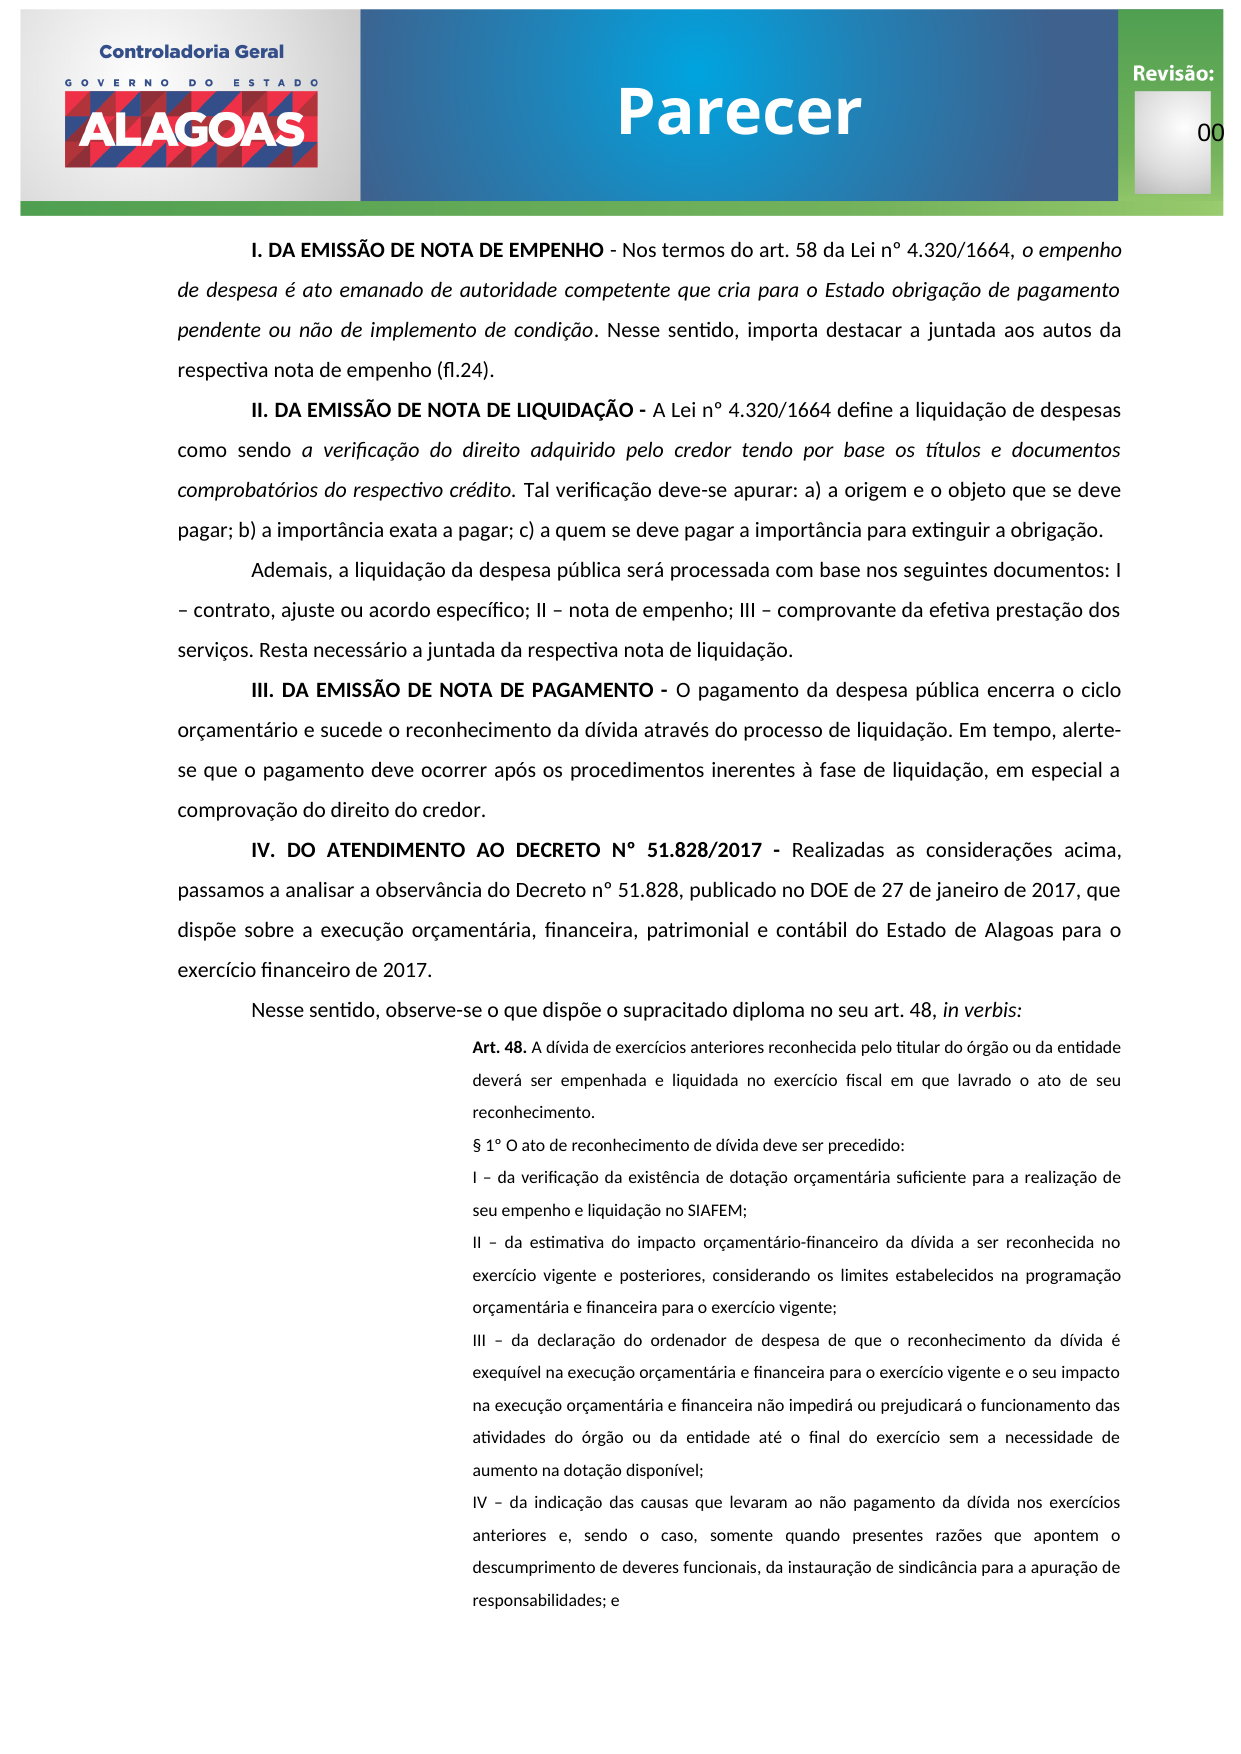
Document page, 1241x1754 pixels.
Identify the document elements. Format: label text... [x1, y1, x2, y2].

text Art. 48. A dívida de exercícios anteriores reconhecida pelo titular do órgão ou da entidade deverá ser empenhada e liquidada no exercício fiscal em que lavrado o ato de seu reconhecimento. [472, 1036, 1122, 1123]
text II. DA EMISSÃO DE NOTA DE LIQUIDAÇÃO - A Lei nº 4.320/1664 define a liquidação de despesas como sendo a verificação do direito adquirido pelo credor tendo por base os títulos e documentos comprobatórios do respectivo crédito. Tal verificação deve-se apurar: a) a origem e o objeto que se deve pagar; b) a importância exata a pagar; c) a quem se deve pagar a importância para extinguir a obrigação. [177, 396, 1122, 543]
text Ademais, a liquidação da despesa pública será processada com base nos seguintes documentos: I – contrato, ajuste ou acordo específico; II – nota de empenho; III – comprovante da efetiva prestação dos serviços. Resta necessário a juntada da respectiva nota de liquidação. [177, 556, 1122, 663]
text III. DA EMISSÃO DE NOTA DE PAGAMENTO - O pagamento da despesa pública encerra o ciclo orçamentário e sucede o reconhecimento da dívida através do processo de liquidação. Em tempo, alerte-se que o pagamento deve ocorrer após os procedimentos inerentes à fase de liquidação, em especial a comprovação do direito do credor. [177, 676, 1122, 823]
text IV. DO ATENDIMENTO AO DECRETO Nº 51.828/2017 - Realizadas as considerações acima, passamos a analisar a observância do Decreto nº 51.828, publicado no DOE de 27 de janeiro de 2017, que dispõe sobre a execução orçamentária, financeira, patrimonial e contábil do Estado de Alagoas para o exercício financeiro de 2017. [177, 836, 1122, 983]
text Nesse sentido, observe-se o que dispõe o supracitado diploma no seu art. 48, in verbis: [177, 996, 1122, 1023]
picture [20, 9, 1224, 216]
text § 1º O ato de reconhecimento de dívida deve ser precedido: [472, 1134, 1122, 1155]
text I. DA EMISSÃO DE NOTA DE EMPENHO - Nos termos do art. 58 da Lei nº 4.320/1664, o empenho de despesa é ato emanado de autoridade competente que cria para o Estado obrigação de pagamento pendente ou não de implemento de condição. Nesse sentido, importa destacar a juntada aos autos da respectiva nota de empenho (fl.24). [177, 236, 1122, 383]
text III – da declaração do ordenador de despesa de que o reconhecimento da dívida é exequível na execução orçamentária e financeira para o exercício vigente e o seu impacto na execução orçamentária e financeira não impedirá ou prejudicará o funcionamento das atividades do órgão ou da entidade até o final do exercício sem a necessidade de aumento na dotação disponível; [472, 1329, 1122, 1480]
text II – da estimativa do impacto orçamentário-financeiro da dívida a ser reconhecida no exercício vigente e posteriores, considerando os limites estabelecidos na programação orçamentária e financeira para o exercício vigente; [472, 1231, 1122, 1318]
picture [1214, 125, 1222, 139]
text I – da verificação da existência de dotação orçamentária suficiente para a realização de seu empenho e liquidação no SIAFEM; [472, 1166, 1122, 1220]
text IV – da indicação das causas que levaram ao não pagamento da dívida nos exercícios anteriores e, sendo o caso, somente quando presentes razões que apontem o descumprimento de deveres funcionais, da instauração de sindicância para a apuração de responsabilidades; e [472, 1491, 1122, 1610]
